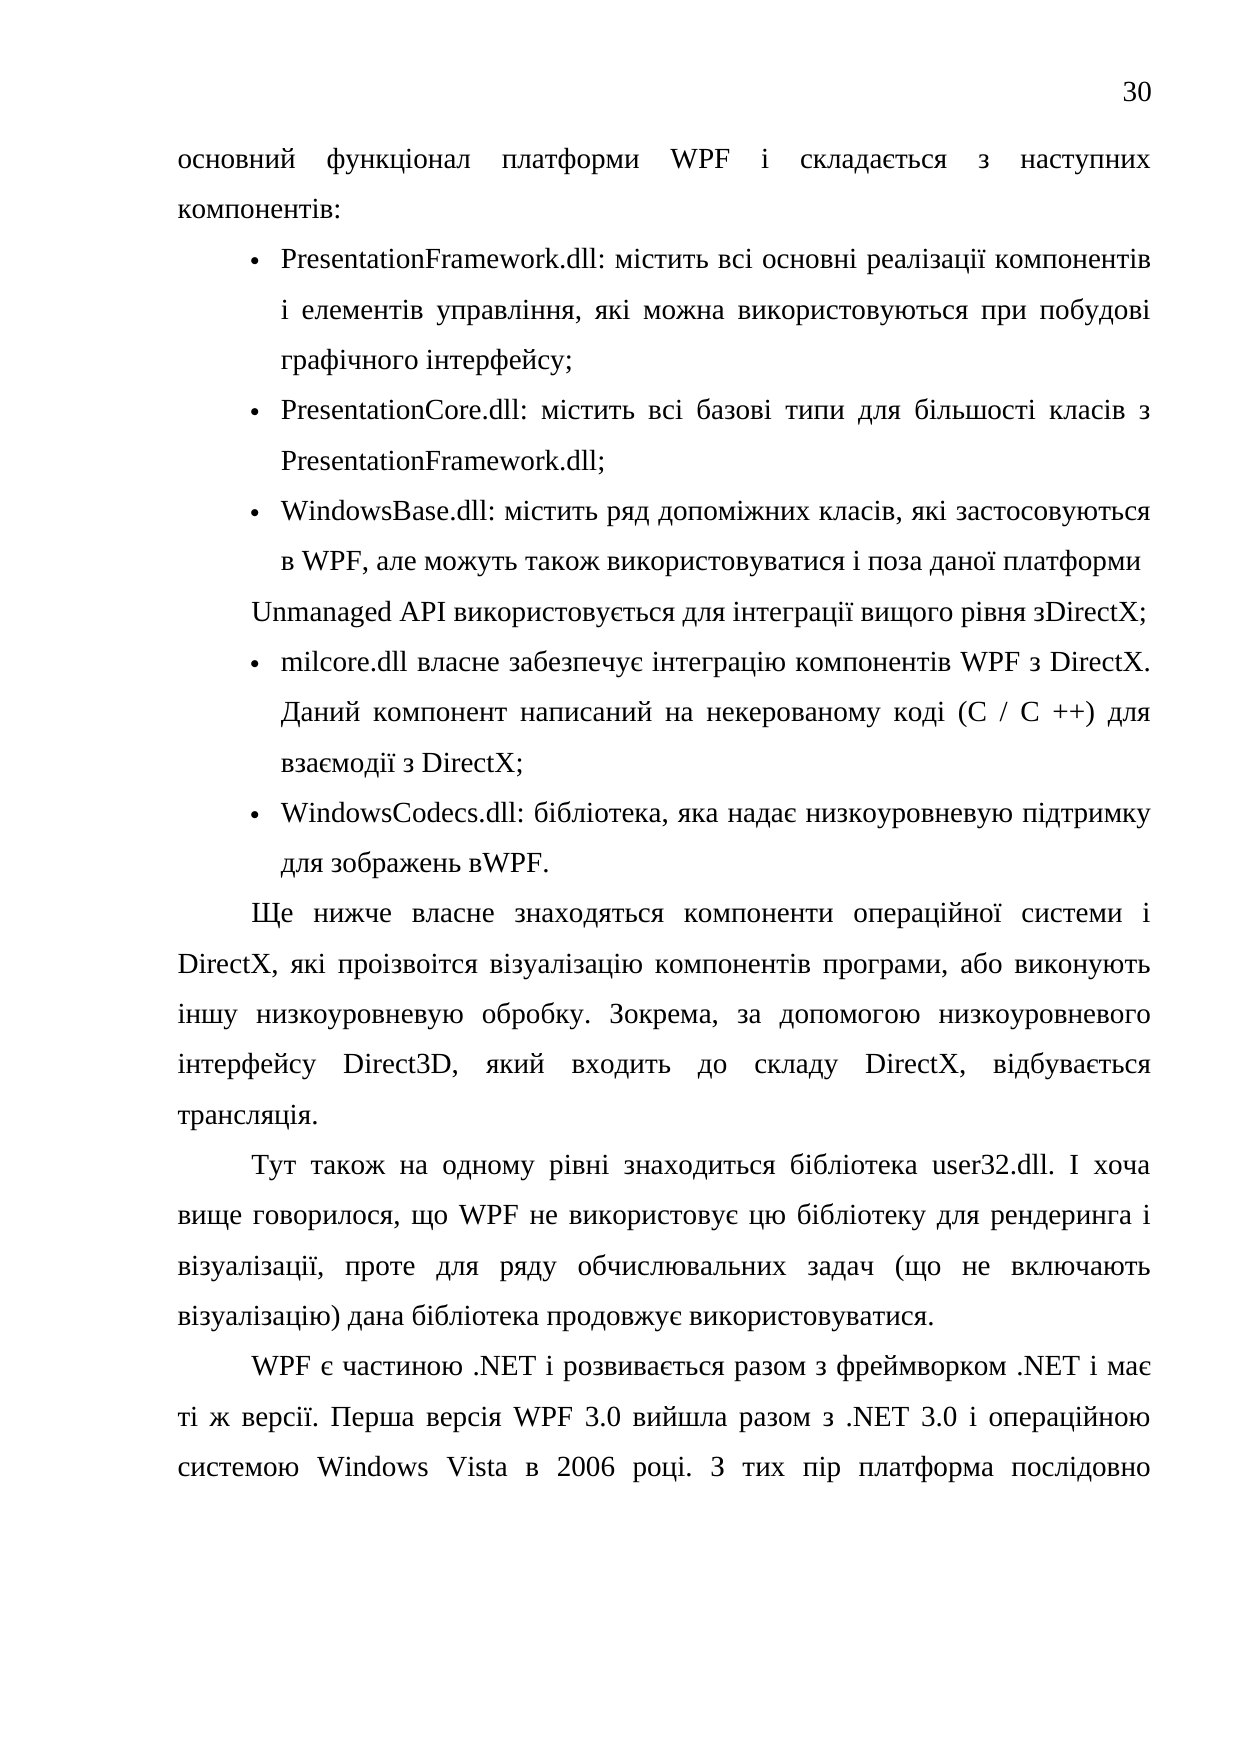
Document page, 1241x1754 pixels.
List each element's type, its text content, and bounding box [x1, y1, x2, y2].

list WindowsBase.dll: містить ряд допоміжних класів, які застосовуються в WPF, але можуть також використовуватися і поза даної платформи [251, 493, 1152, 577]
text Тут також на одному рівні знаходиться бібліотека user32.dll. І хоча вище говорилося, що WPF не використовує цю бібліотеку для рендеринга і візуалізації, проте для ряду обчислювальних задач (що не включають візуалізацію) дана бібліотека продовжує використовуватися. [177, 1147, 1152, 1332]
list WindowsCodecs.dll: бібліотека, яка надає низкоуровневую підтримку для зображень вWPF. [251, 795, 1152, 879]
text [177, 141, 1152, 225]
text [177, 1348, 1152, 1483]
list PresentationCore.dll: містить всі базові типи для більшості класів з PresentationFramework.dll; [251, 392, 1152, 476]
text Ще нижче власне знаходяться компоненти операційної системи і DirectX, які проізвоітся візуалізацію компонентів програми, або виконують іншу низкоуровневую обробку. Зокрема, за допомогою низкоуровневого інтерфейсу Direct3D, який входить до складу DirectX, відбувається трансляція. [177, 896, 1152, 1130]
text Unmanaged API використовується для інтеграції вищого рівня зDirectX; [251, 594, 1152, 627]
list PresentationFramework.dll: містить всі основні реалізації компонентів і елементів управління, які можна використовуються при побудові графічного інтерфейсу; [251, 242, 1152, 376]
list milcore.dll власне забезпечує інтеграцію компонентів WPF з DirectX. Даний компонент написаний на некерованому коді (С / С ++) для взаємодії з DirectX; [251, 644, 1152, 778]
